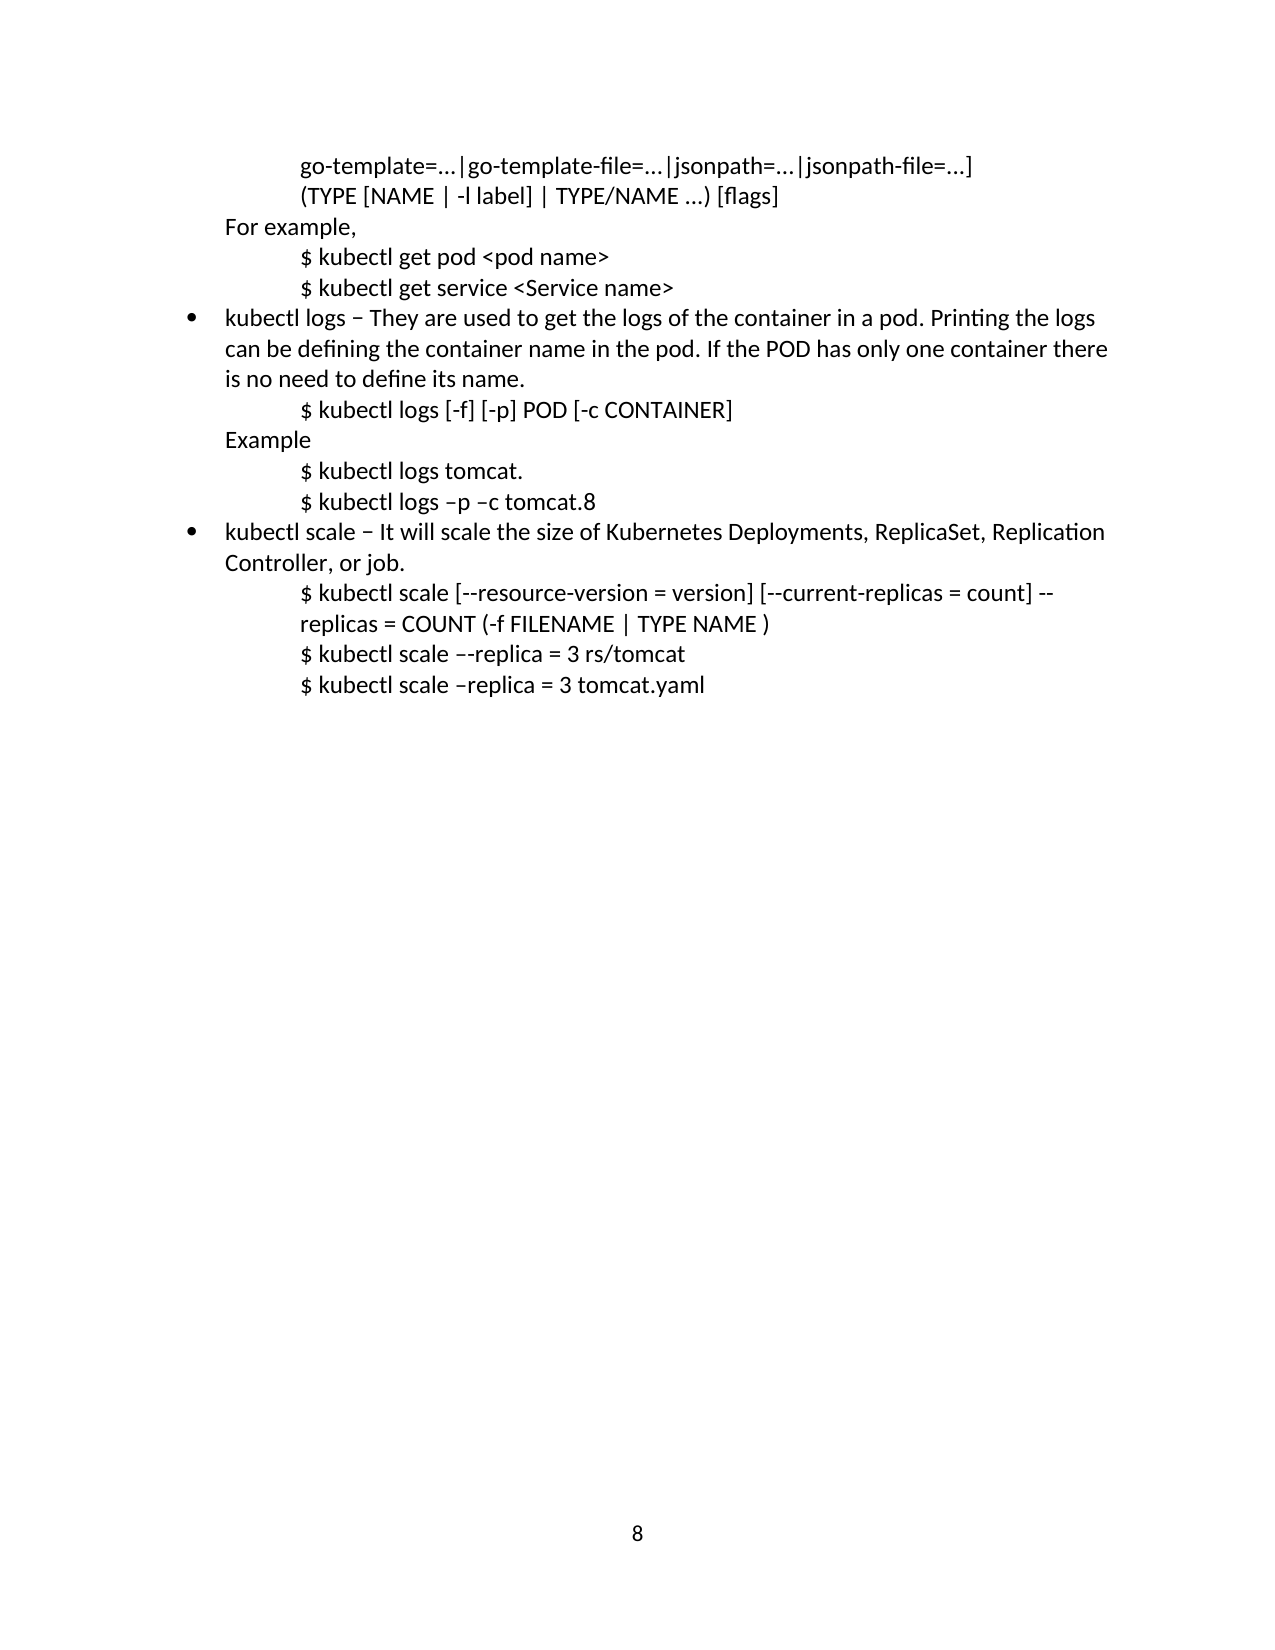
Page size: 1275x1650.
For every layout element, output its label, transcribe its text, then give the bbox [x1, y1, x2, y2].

text (TYPE [NAME | -l label] | TYPE/NAME ...) [flags] [225, 181, 1125, 211]
text Example [150, 425, 1125, 455]
text $ kubectl logs [-f] [-p] POD [-c CONTAINER] [225, 394, 1125, 425]
text $ kubectl get pod <pod name> [225, 242, 1125, 272]
text For example, [150, 211, 1125, 242]
text $ kubectl scale –replica = 3 tomcat.yaml [225, 669, 1125, 699]
text $ kubectl logs –p –c tomcat.8 [225, 486, 1125, 516]
text $ kubectl scale [--resource-version = version] [--current-replicas = count] -- [225, 577, 1125, 608]
text $ kubectl get service <Service name> [225, 272, 1125, 303]
list kubectl logs − They are used to get the logs of the container in a pod. Printing the logs can be defining the container name in the pod. If the POD has only one container there is no need to define its name. [187, 303, 1125, 394]
text $ kubectl scale –-replica = 3 rs/tomcat [225, 638, 1125, 669]
text replicas = COUNT (-f FILENAME | TYPE NAME ) [225, 608, 1125, 638]
list kubectl scale − It will scale the size of Kubernetes Deployments, ReplicaSet, Replication Controller, or job. [187, 516, 1125, 577]
text $ kubectl logs tomcat. [225, 455, 1125, 486]
text go-template=...|go-template-file=...|jsonpath=...|jsonpath-file=...] [225, 150, 1125, 181]
